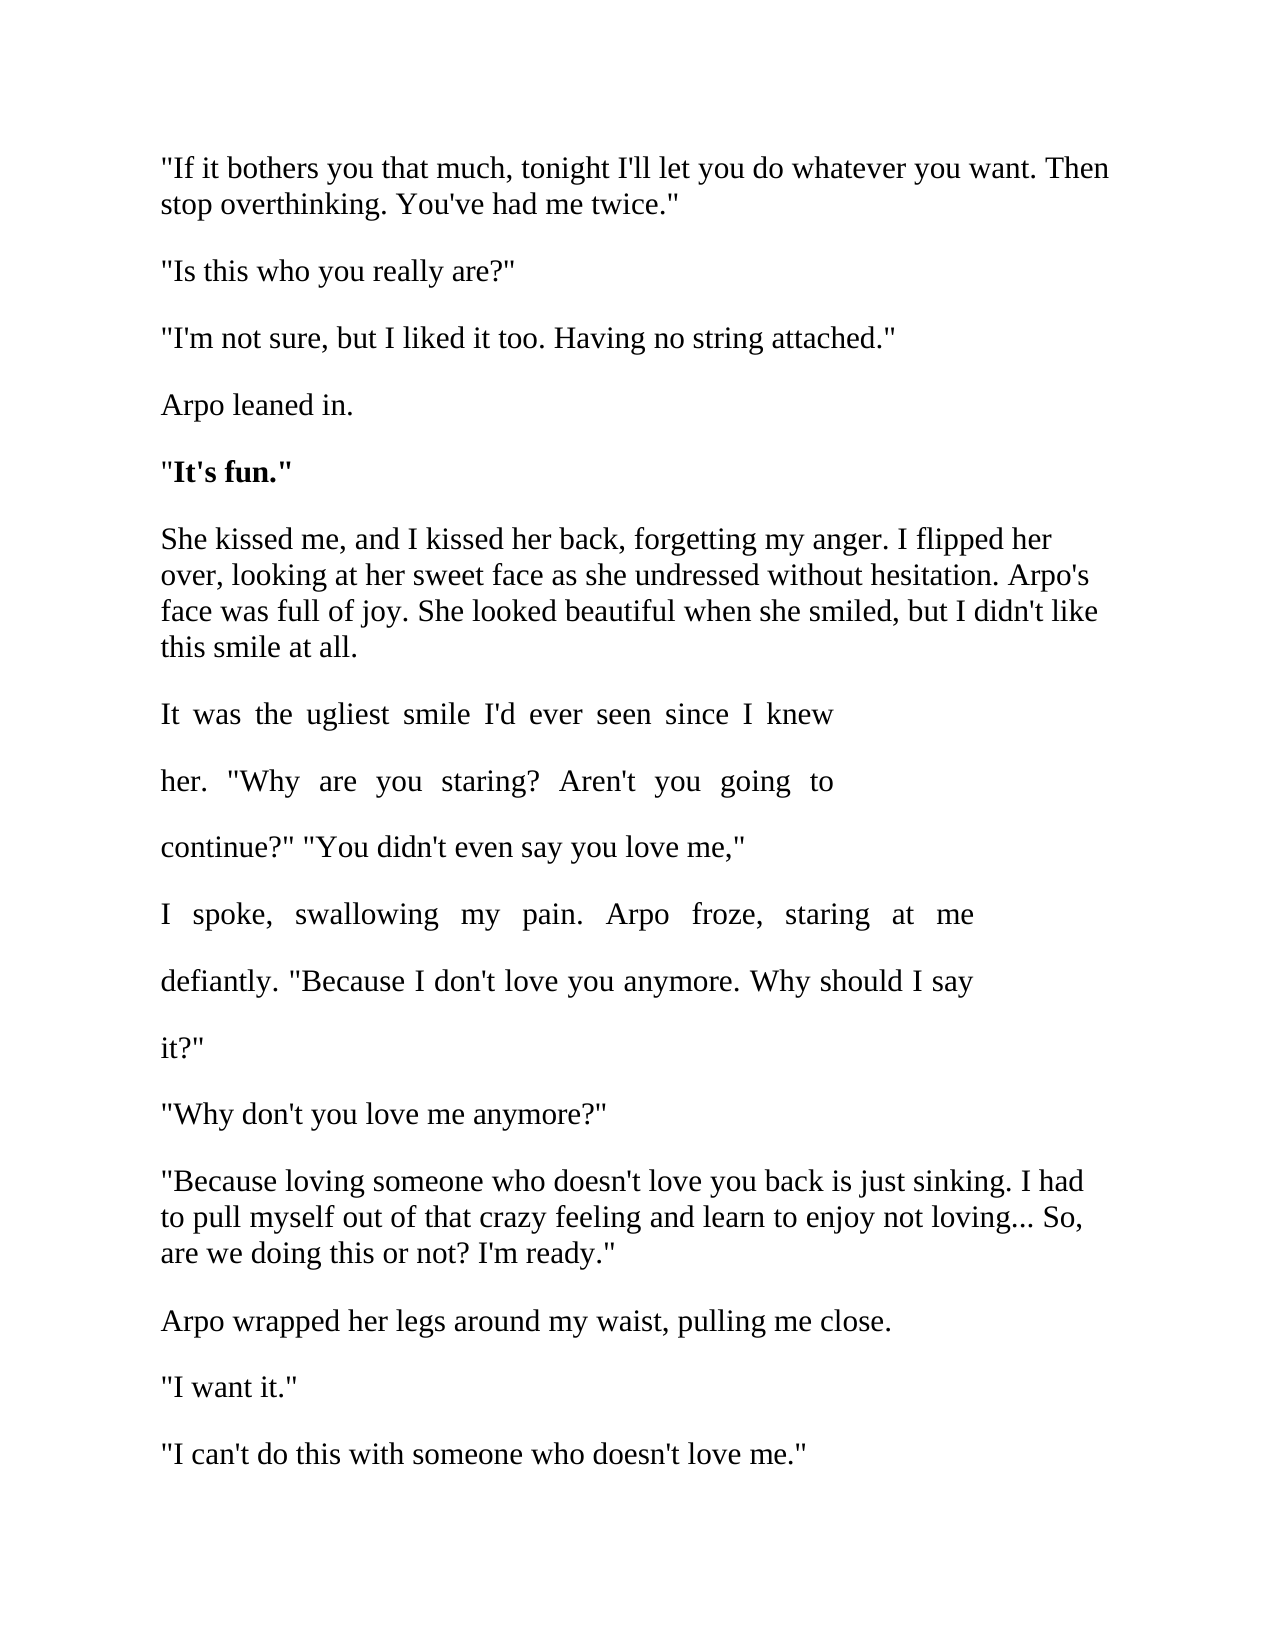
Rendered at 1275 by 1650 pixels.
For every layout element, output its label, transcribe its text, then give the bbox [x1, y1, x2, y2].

text "If it bothers you that much, tonight I'll let you do whatever you want. Then stop overthinking. You've had me twice." [160, 149, 1109, 221]
text "Because loving someone who doesn't love you back is just sinking. I had to pull myself out of that crazy feeling and learn to enjoy not loving... So, are we doing this or not? I'm ready." [160, 1163, 1084, 1271]
text Arpo wrapped her legs around my waist, pulling me close. "I want it." [160, 1302, 892, 1404]
text "Why don't you love me anymore?" [160, 1096, 1127, 1132]
text She kissed me, and I kissed her back, forgetting my anger. I flipped her over, looking at her sweet face as she undressed without hesitation. Arpo's face was full of joy. She looked beautiful when she smiled, but I didn't like this smile at all. [160, 520, 1109, 664]
text "I'm not sure, but I liked it too. Having no string attached." Arpo leaned in. [160, 319, 933, 422]
text "I can't do this with someone who doesn't love me." [160, 1435, 1127, 1471]
text "Is this who you really are?" [160, 252, 1127, 288]
subtitle "It's fun." [160, 453, 1127, 489]
text It was the ugliest smile I'd ever seen since I knew her. "Why are you staring? Aren't you going to continue?" "You didn't even say you love me," [160, 695, 834, 864]
text I spoke, swallowing my pain. Arpo froze, staring at me defiantly. "Because I don't love you anymore. Why should I say it?" [160, 895, 974, 1065]
